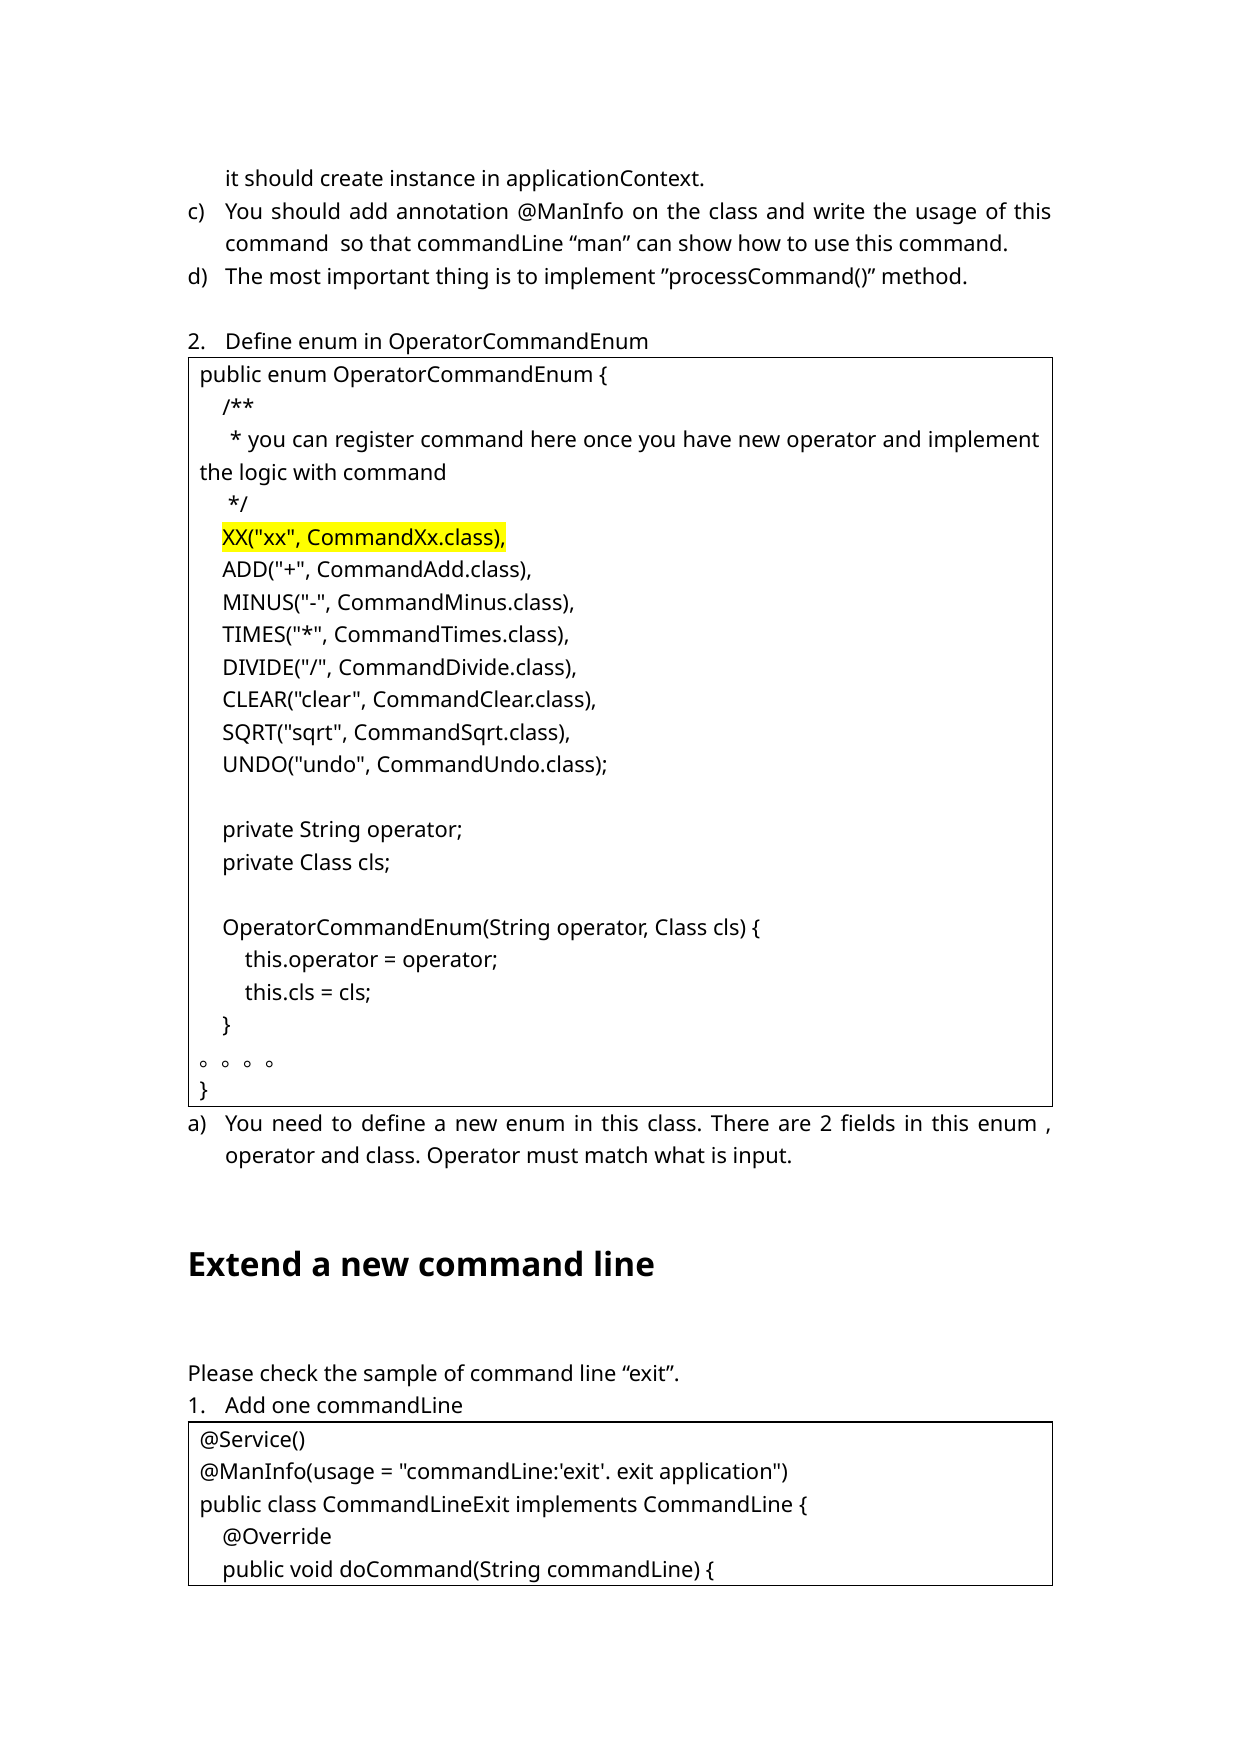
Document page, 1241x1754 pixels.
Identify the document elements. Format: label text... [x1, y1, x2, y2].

text Please check the sample of command line “exit”. [187, 1356, 1053, 1389]
table_header public enum OperatorCommandEnum { /** * you can register command here once you have new operator and implement the logic with command */ XX("xx", CommandXx.class), ADD("+", CommandAdd.class), MINUS("-", CommandMinus.class), TIMES("*", CommandTimes.class), DIVIDE("/", CommandDivide.class), CLEAR("clear", CommandClear.class), SQRT("sqrt", CommandSqrt.class), UNDO("undo", CommandUndo.class); private String operator; private Class cls; OperatorCommandEnum(String operator, Class cls) { this.operator = operator; this.cls = cls; } 。。。。 } [189, 358, 1052, 1106]
list You should add annotation @ManInfo on the class and write the usage of this command so that commandLine “man” can show how to use this command. [187, 194, 1053, 259]
list Define enum in OperatorCommandEnum [187, 324, 1053, 357]
list Add one commandLine [187, 1389, 1053, 1421]
list You need to define a new enum in this class. There are 2 fields in this enum , operator and class. Operator must match what is input. [187, 1107, 1053, 1172]
list The most important thing is to implement ”processCommand()” method. [187, 259, 1053, 292]
list You should add annotation @Service on the class so that my container will know it should create instance in applicationContext. [187, 162, 1053, 194]
subtitle Extend a new command line [187, 1231, 1053, 1296]
